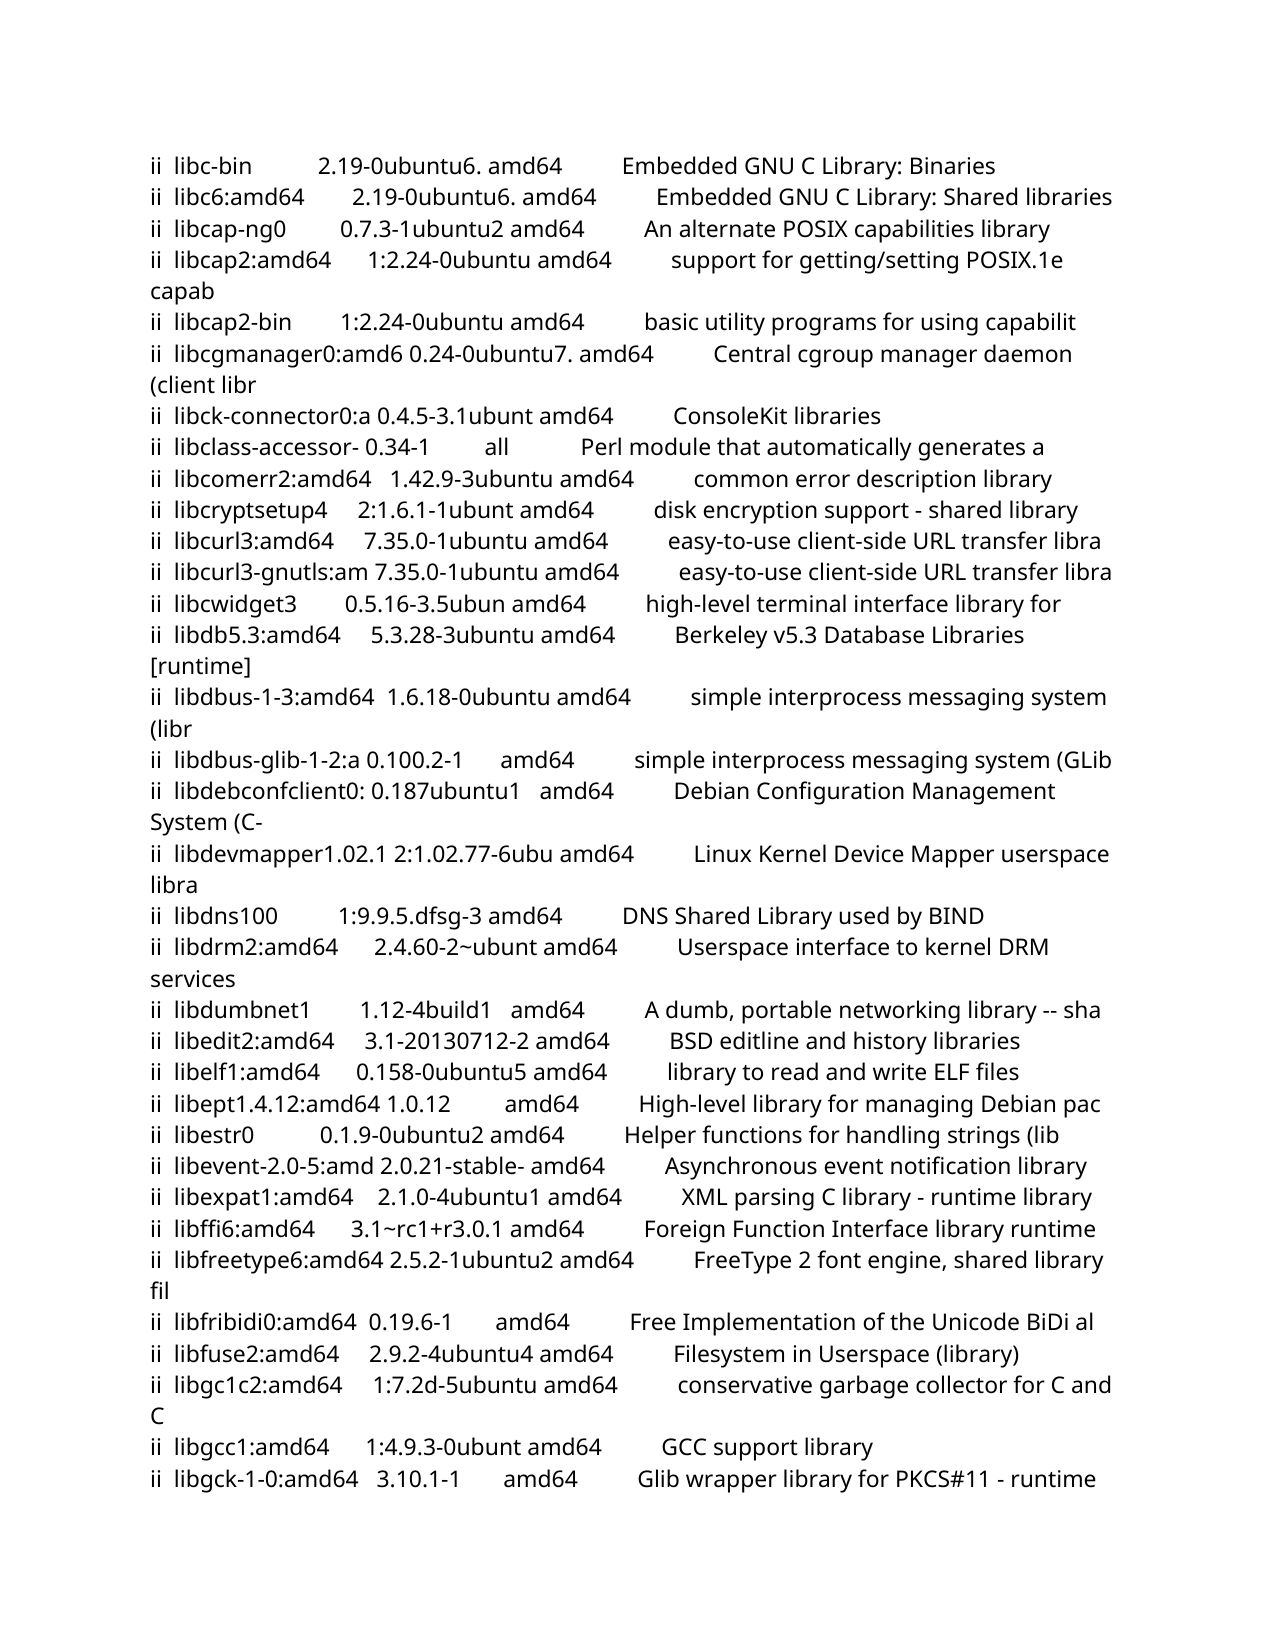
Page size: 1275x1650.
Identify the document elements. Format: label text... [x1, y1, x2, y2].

text ii libept1.4.12:amd64 1.0.12 amd64 High-level library for managing Debian pac [150, 1087, 1125, 1119]
text ii libdevmapper1.02.1 2:1.02.77-6ubu amd64 Linux Kernel Device Mapper userspace libra [150, 837, 1125, 900]
text ii libelf1:amd64 0.158-0ubuntu5 amd64 library to read and write ELF files [150, 1056, 1125, 1087]
text ii libdebconfclient0: 0.187ubuntu1 amd64 Debian Configuration Management System (C- [150, 775, 1125, 837]
text ii libcomerr2:amd64 1.42.9-3ubuntu amd64 common error description library [150, 462, 1125, 494]
text ii libexpat1:amd64 2.1.0-4ubuntu1 amd64 XML parsing C library - runtime library [150, 1181, 1125, 1212]
text ii libdns100 1:9.9.5.dfsg-3 amd64 DNS Shared Library used by BIND [150, 900, 1125, 931]
text ii libgc1c2:amd64 1:7.2d-5ubuntu amd64 conservative garbage collector for C and C [150, 1369, 1125, 1431]
text ii libcap2:amd64 1:2.24-0ubuntu amd64 support for getting/setting POSIX.1e capab [150, 244, 1125, 306]
text ii libclass-accessor- 0.34-1 all Perl module that automatically generates a [150, 431, 1125, 462]
text ii libc6:amd64 2.19-0ubuntu6. amd64 Embedded GNU C Library: Shared libraries [150, 181, 1125, 212]
text ii libgck-1-0:amd64 3.10.1-1 amd64 Glib wrapper library for PKCS#11 - runtime [150, 1462, 1125, 1494]
text ii libdbus-glib-1-2:a 0.100.2-1 amd64 simple interprocess messaging system (GLib [150, 744, 1125, 775]
text ii libcap2-bin 1:2.24-0ubuntu amd64 basic utility programs for using capabilit [150, 306, 1125, 337]
text ii libdumbnet1 1.12-4build1 amd64 A dumb, portable networking library -- sha [150, 994, 1125, 1025]
text ii libcryptsetup4 2:1.6.1-1ubunt amd64 disk encryption support - shared library [150, 494, 1125, 525]
text ii libcurl3:amd64 7.35.0-1ubuntu amd64 easy-to-use client-side URL transfer libra [150, 525, 1125, 556]
text ii libcwidget3 0.5.16-3.5ubun amd64 high-level terminal interface library for [150, 587, 1125, 619]
text ii libfribidi0:amd64 0.19.6-1 amd64 Free Implementation of the Unicode BiDi al [150, 1306, 1125, 1337]
text ii libcgmanager0:amd6 0.24-0ubuntu7. amd64 Central cgroup manager daemon (client libr [150, 337, 1125, 400]
text ii libfuse2:amd64 2.9.2-4ubuntu4 amd64 Filesystem in Userspace (library) [150, 1337, 1125, 1369]
text ii libestr0 0.1.9-0ubuntu2 amd64 Helper functions for handling strings (lib [150, 1119, 1125, 1150]
text ii libck-connector0:a 0.4.5-3.1ubunt amd64 ConsoleKit libraries [150, 400, 1125, 431]
text ii libcurl3-gnutls:am 7.35.0-1ubuntu amd64 easy-to-use client-side URL transfer libra [150, 556, 1125, 587]
text ii libedit2:amd64 3.1-20130712-2 amd64 BSD editline and history libraries [150, 1025, 1125, 1056]
text ii libfreetype6:amd64 2.5.2-1ubuntu2 amd64 FreeType 2 font engine, shared library fil [150, 1244, 1125, 1306]
text ii libcap-ng0 0.7.3-1ubuntu2 amd64 An alternate POSIX capabilities library [150, 212, 1125, 244]
text ii libgcc1:amd64 1:4.9.3-0ubunt amd64 GCC support library [150, 1431, 1125, 1462]
text ii libevent-2.0-5:amd 2.0.21-stable- amd64 Asynchronous event notification library [150, 1150, 1125, 1181]
text ii libffi6:amd64 3.1~rc1+r3.0.1 amd64 Foreign Function Interface library runtime [150, 1212, 1125, 1244]
text ii libdrm2:amd64 2.4.60-2~ubunt amd64 Userspace interface to kernel DRM services [150, 931, 1125, 994]
text ii libc-bin 2.19-0ubuntu6. amd64 Embedded GNU C Library: Binaries [150, 150, 1125, 181]
text ii libdb5.3:amd64 5.3.28-3ubuntu amd64 Berkeley v5.3 Database Libraries [runtime] [150, 619, 1125, 681]
text ii libdbus-1-3:amd64 1.6.18-0ubuntu amd64 simple interprocess messaging system (libr [150, 681, 1125, 744]
